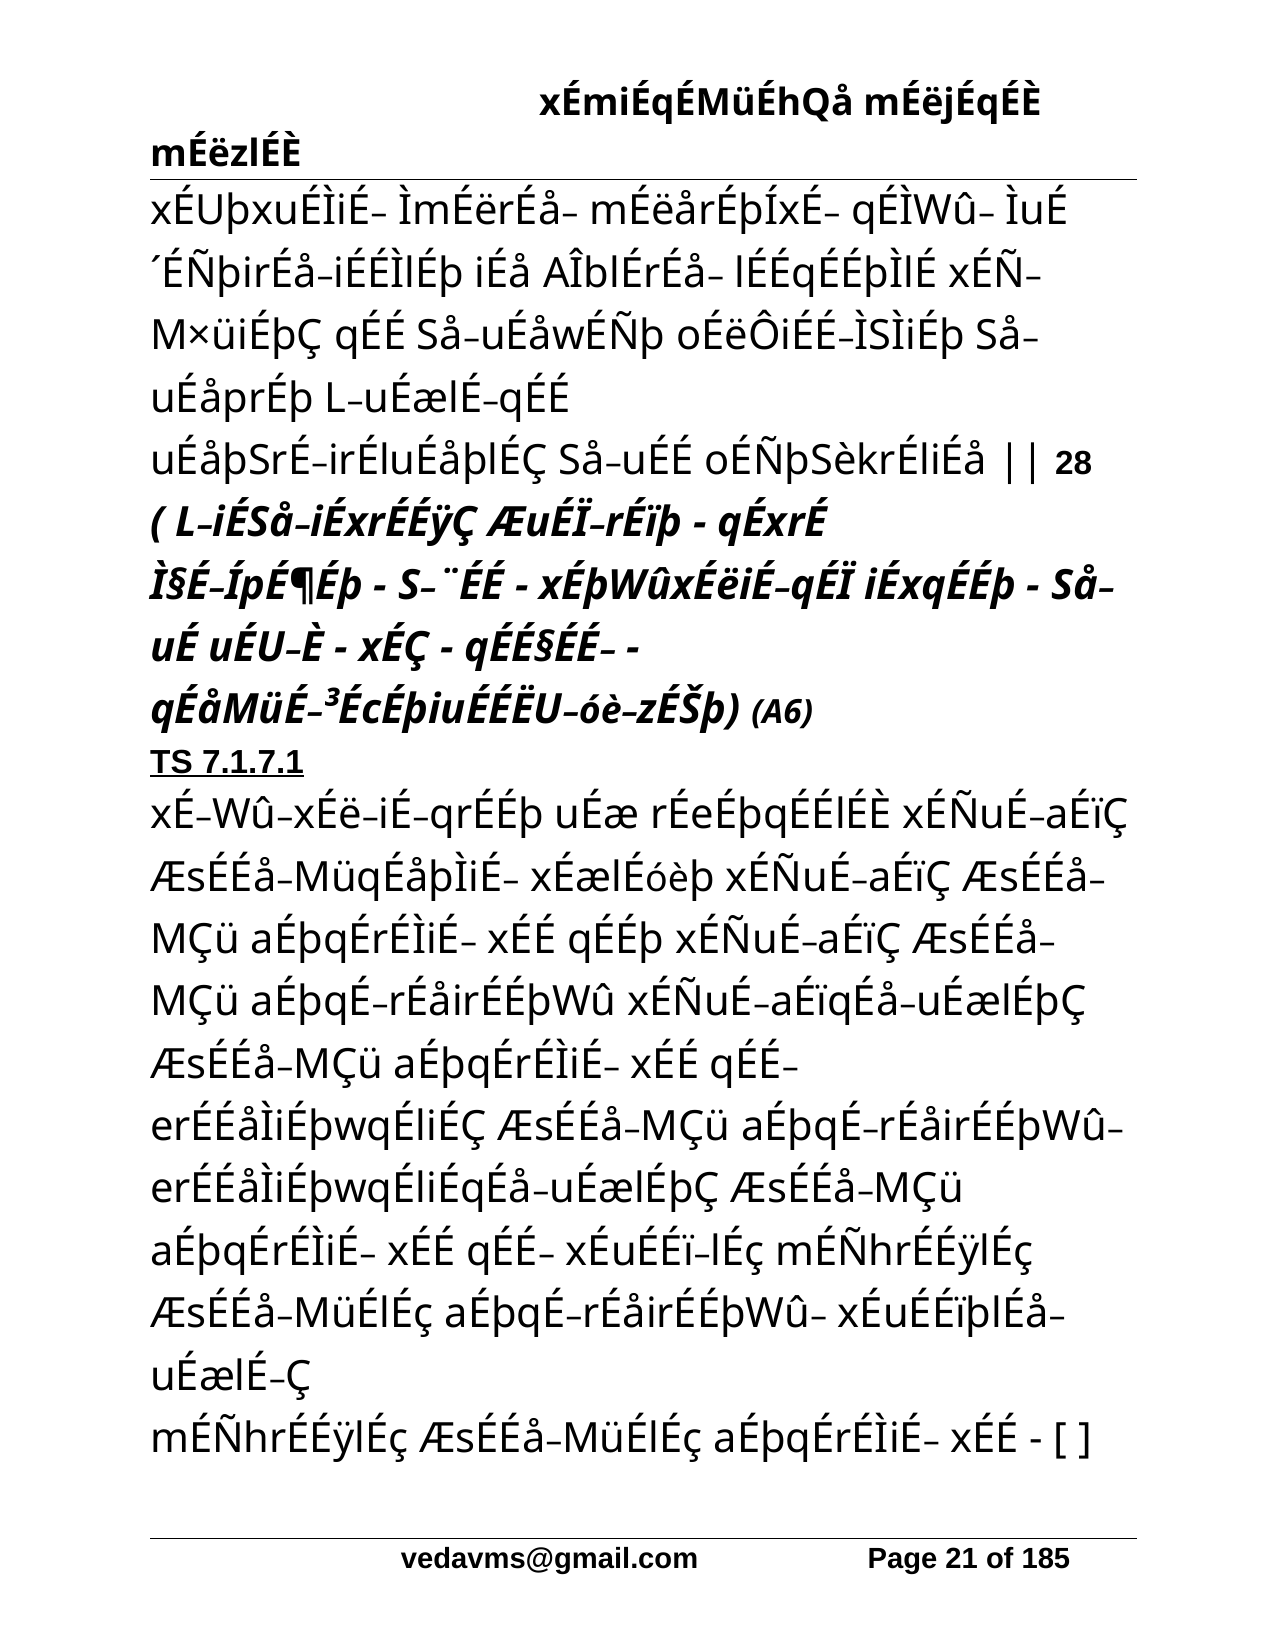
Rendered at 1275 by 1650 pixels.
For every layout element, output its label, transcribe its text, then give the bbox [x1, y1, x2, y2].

text mÉÑhrÉÉÿlÉç ÆsÉÉå–MüÉlÉç aÉþqÉrÉÌiÉ– xÉÉ - [ ] 29 [150, 1408, 1137, 1465]
text aÉþqÉrÉÌiÉ– xÉÉ qÉÉ– xÉuÉÉï–lÉç mÉÑhrÉÉÿlÉç ÆsÉÉå–MüÉlÉç aÉþqÉ–rÉåirÉÉþWû– xÉuÉÉïþlÉå–uÉælÉ–Ç [150, 1221, 1137, 1402]
text qÉåMüÉ–³ÉcÉþiuÉÉËU–óè–zÉŠþ) (A6) [150, 679, 1137, 736]
text uÉåþSrÉ–irÉluÉåþlÉÇ Så–uÉÉ oÉÑþSèkrÉliÉå || 28 ( L–iÉSå–iÉxrÉÉÿÇ ÆuÉÏ–rÉïþ - qÉxrÉ [150, 430, 1137, 549]
text xÉ–Wû–xÉë–iÉ–qrÉÉþ uÉæ rÉeÉþqÉÉlÉÈ xÉÑuÉ–aÉïÇ ÆsÉÉå–MüqÉåþÌiÉ– xÉælÉóèþ xÉÑuÉ–aÉïÇ ÆsÉÉå–MÇü aÉþqÉrÉÌiÉ– xÉÉ qÉÉþ xÉÑuÉ–aÉïÇ ÆsÉÉå–MÇü aÉþqÉ–rÉåirÉÉþWû xÉÑuÉ–aÉïqÉå–uÉælÉþÇ ÆsÉÉå–MÇü aÉþqÉrÉÌiÉ– xÉÉ qÉÉ– erÉÉåÌiÉþwqÉliÉÇ ÆsÉÉå–MÇü aÉþqÉ–rÉåirÉÉþWû– erÉÉåÌiÉþwqÉliÉqÉå–uÉælÉþÇ ÆsÉÉå–MÇü [150, 784, 1137, 1215]
text TS 7.1.7.1 [150, 742, 1137, 780]
text Ì§É–ÍpÉ¶Éþ - S–¨ÉÉ - xÉþWûxÉëiÉ–qÉÏ iÉxqÉÉþ - Så–uÉ uÉU–È - xÉÇ - qÉÉ§ÉÉ– - [150, 554, 1137, 674]
